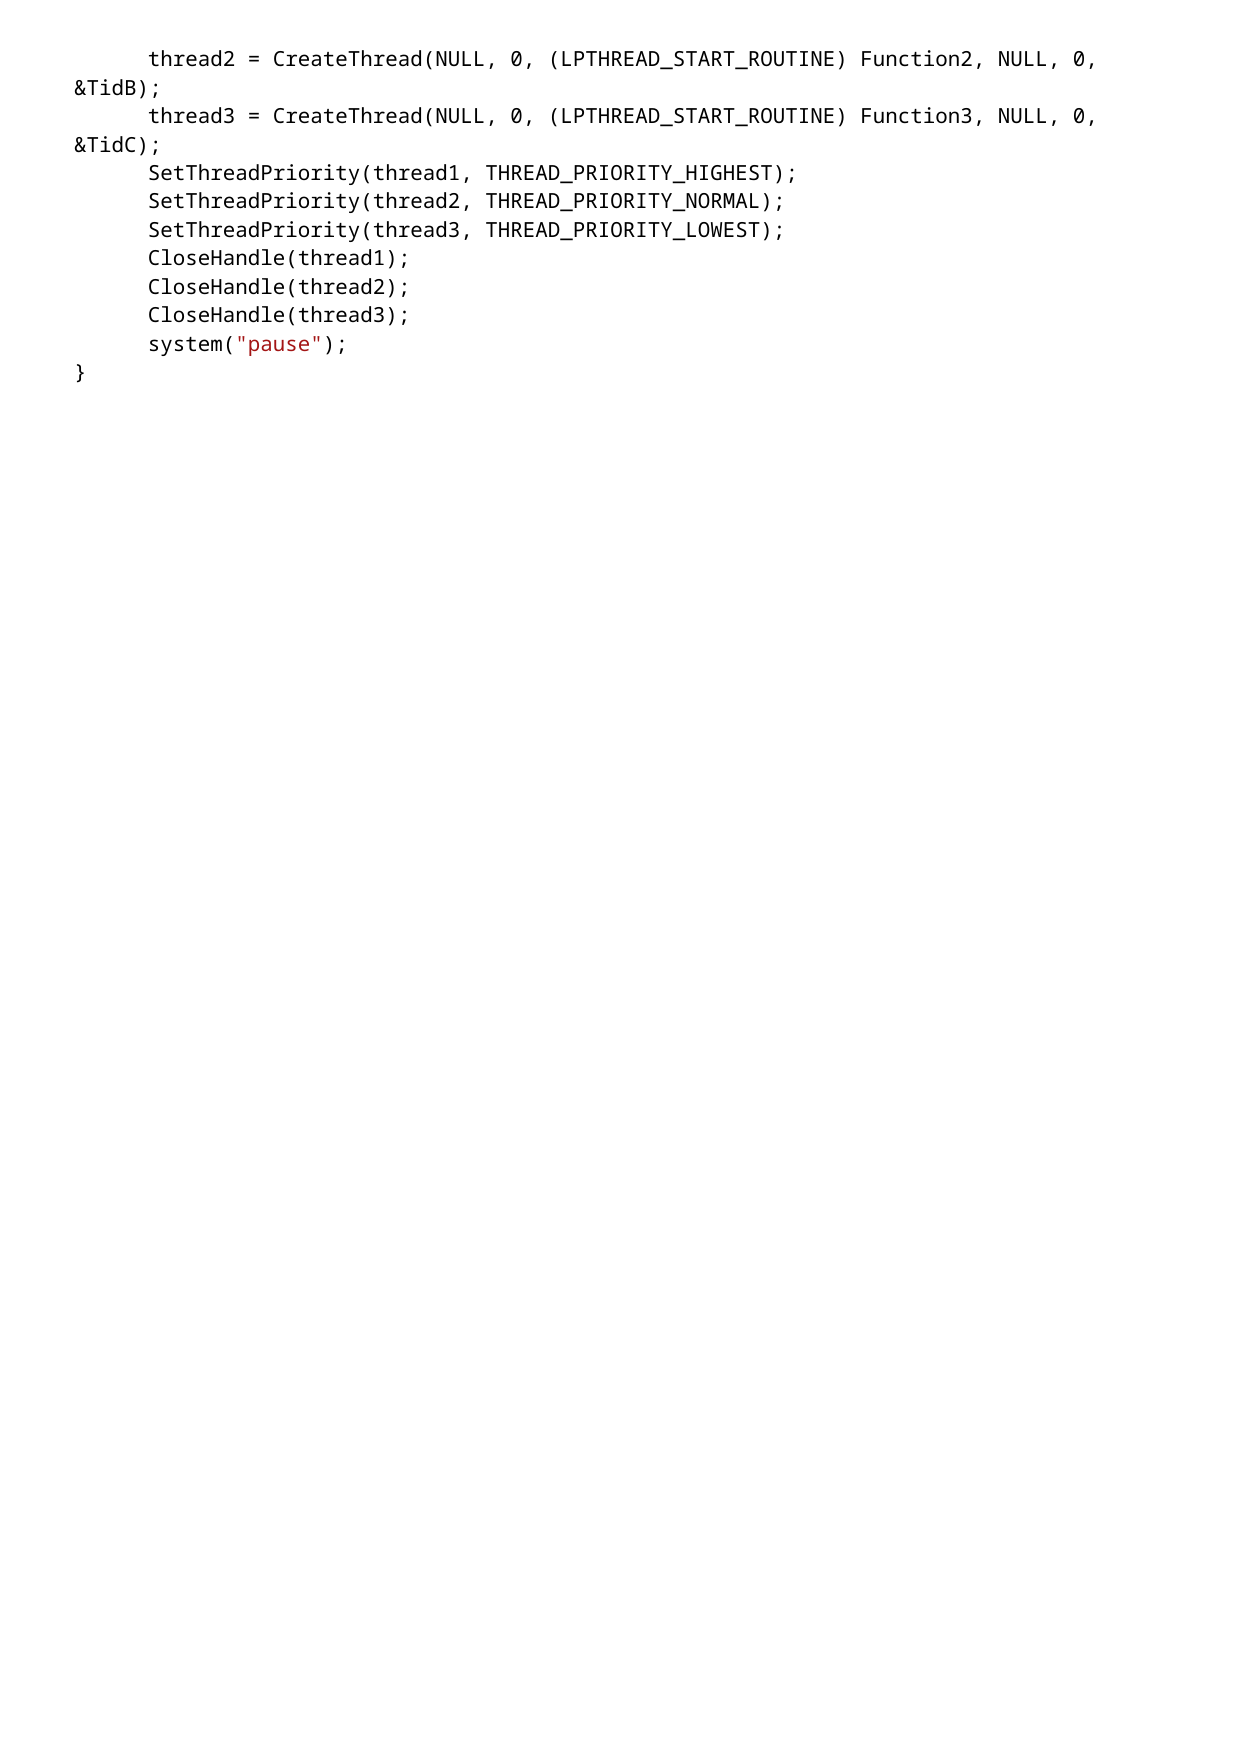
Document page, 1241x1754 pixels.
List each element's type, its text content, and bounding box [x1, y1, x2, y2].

text SetThreadPriority(thread2, THREAD_PRIORITY_NORMAL); [74, 187, 1196, 215]
text thread2 = CreateThread(NULL, 0, (LPTHREAD_START_ROUTINE) Function2, NULL, 0, &TidB); [74, 44, 1196, 101]
text CloseHandle(thread3); [74, 300, 1196, 329]
text SetThreadPriority(thread1, THREAD_PRIORITY_HIGHEST); [74, 158, 1196, 187]
text system("pause"); [74, 329, 1196, 357]
text CloseHandle(thread1); [74, 243, 1196, 272]
text SetThreadPriority(thread3, THREAD_PRIORITY_LOWEST); [74, 215, 1196, 243]
text thread3 = CreateThread(NULL, 0, (LPTHREAD_START_ROUTINE) Function3, NULL, 0, &TidC); [74, 101, 1196, 158]
text CloseHandle(thread2); [74, 272, 1196, 300]
text } [74, 357, 1196, 386]
